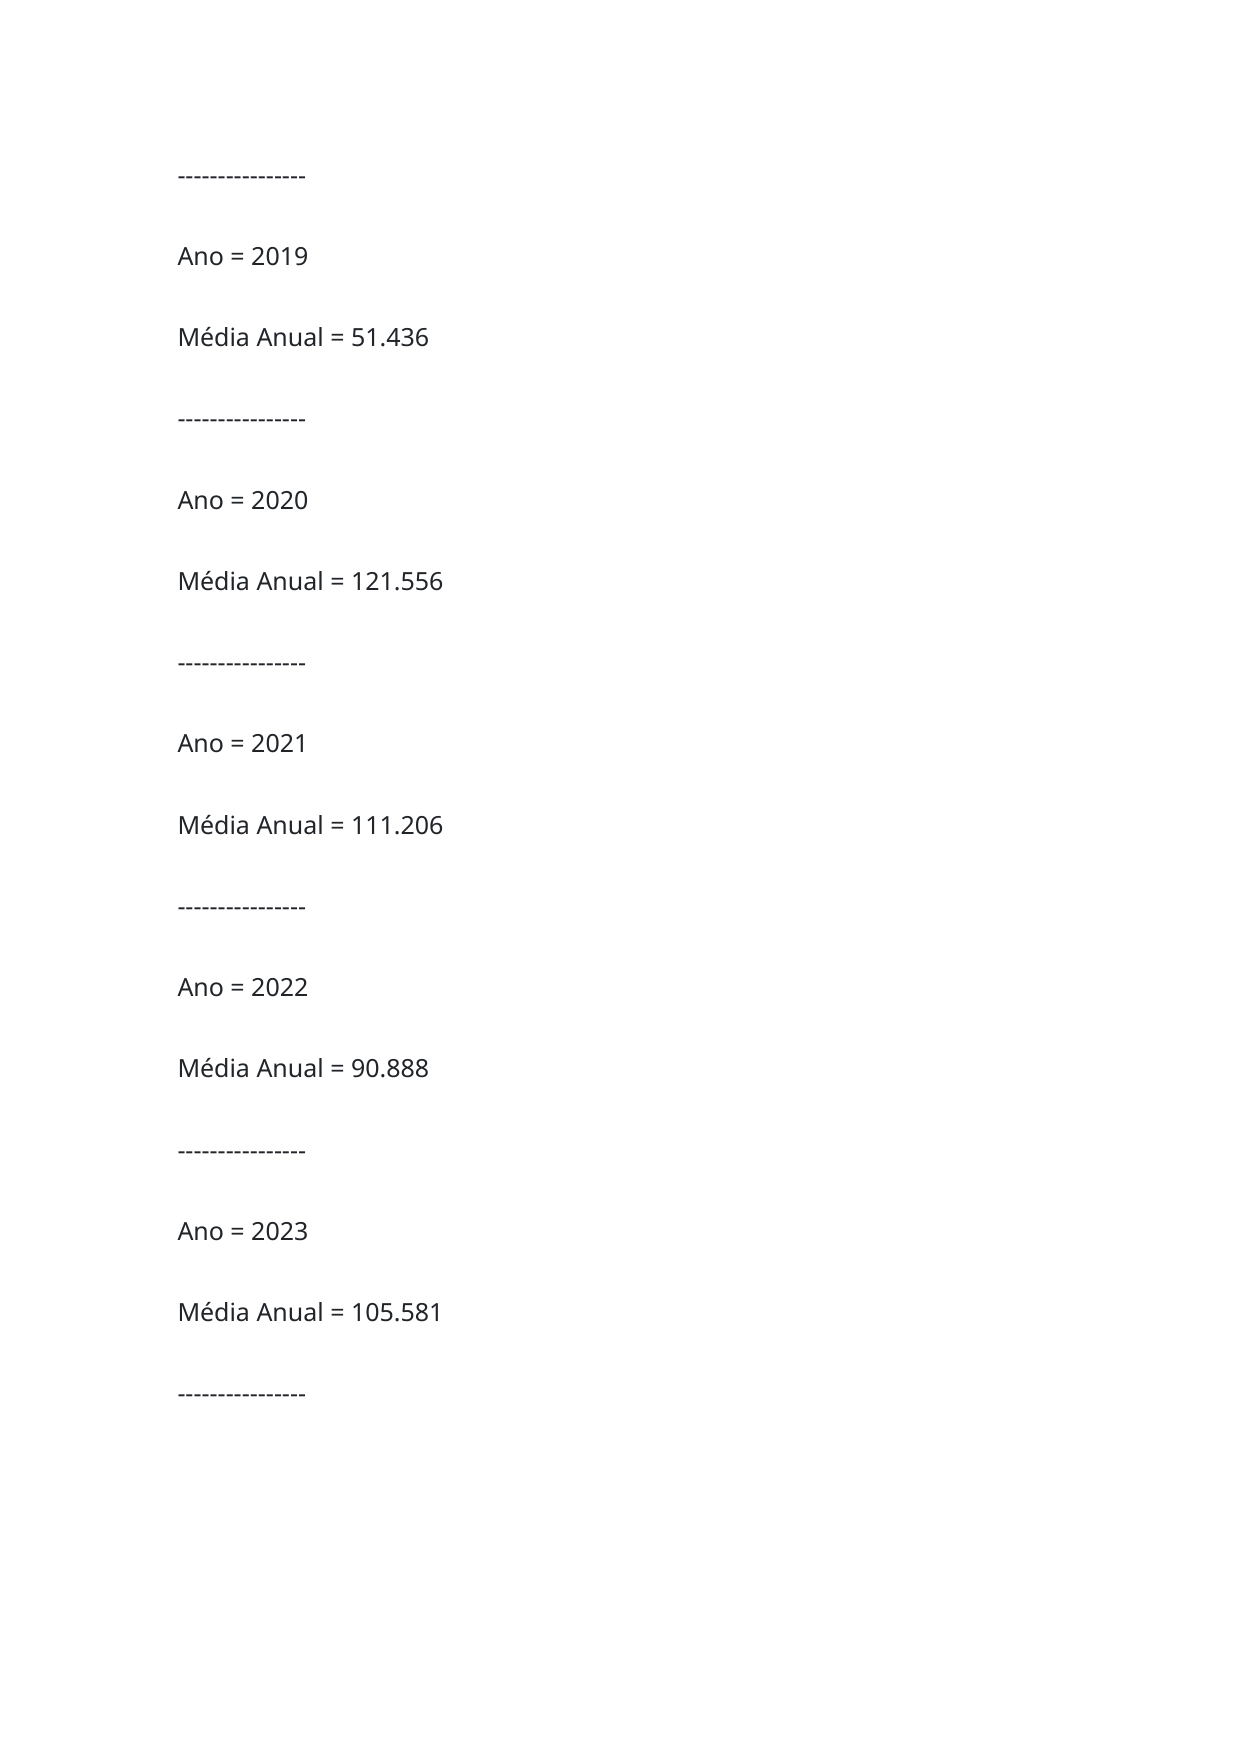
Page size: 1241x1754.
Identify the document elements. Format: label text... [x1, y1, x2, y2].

text Ano = 2020 [177, 473, 1063, 516]
text Ano = 2023 [177, 1204, 1063, 1248]
text Média Anual = 121.556 [177, 554, 1063, 598]
text ---------------- [177, 1366, 1063, 1410]
text Ano = 2021 [177, 716, 1063, 760]
text ---------------- [177, 635, 1063, 679]
text ---------------- [177, 148, 1063, 191]
text ---------------- [177, 879, 1063, 923]
text Média Anual = 111.206 [177, 798, 1063, 841]
text ---------------- [177, 1123, 1063, 1166]
text Média Anual = 105.581 [177, 1285, 1063, 1329]
text Média Anual = 90.888 [177, 1041, 1063, 1085]
text ---------------- [177, 391, 1063, 435]
text Média Anual = 51.436 [177, 310, 1063, 354]
text Ano = 2019 [177, 229, 1063, 273]
text Ano = 2022 [177, 960, 1063, 1004]
